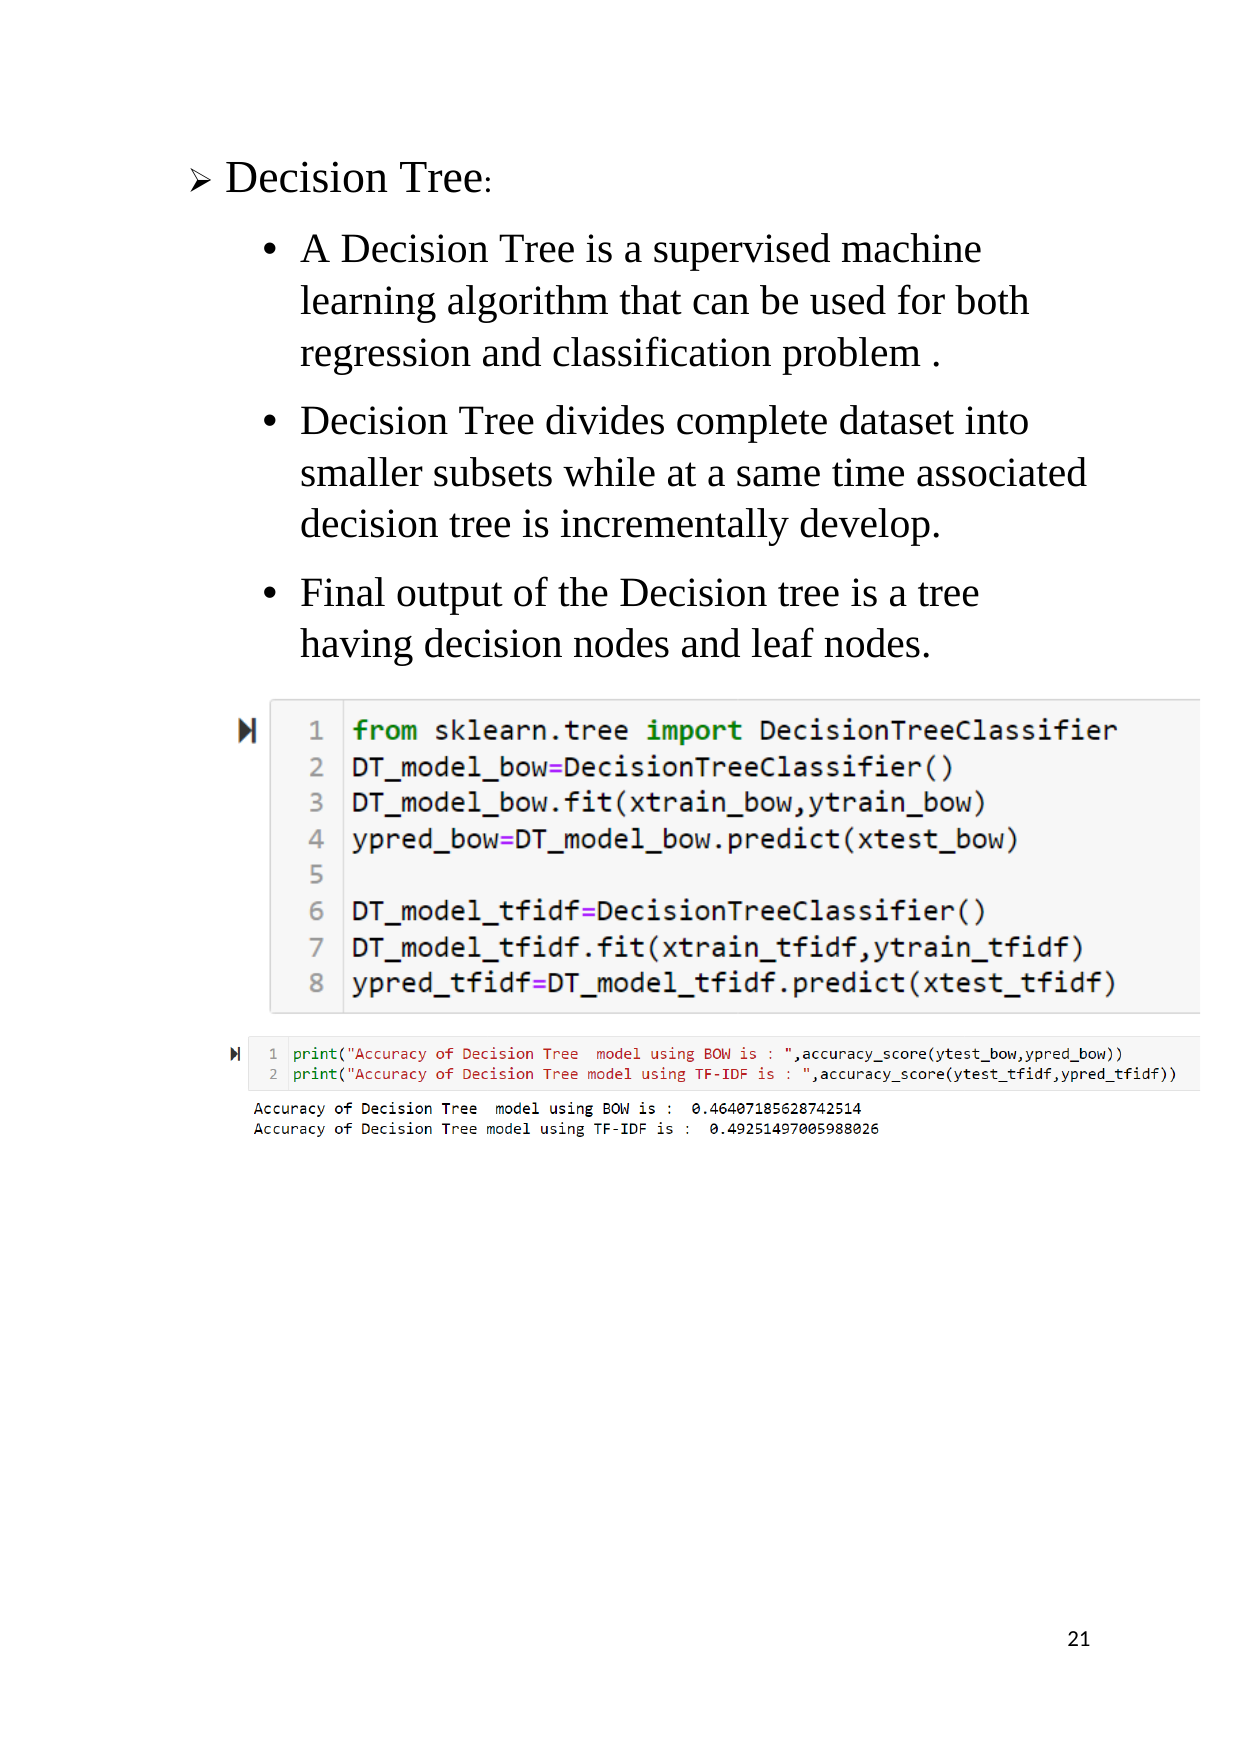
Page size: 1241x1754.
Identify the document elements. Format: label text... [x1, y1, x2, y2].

list A Decision Tree is a supervised machine learning algorithm that can be used for both regression and classification problem . [262, 223, 1090, 375]
list Decision Tree divides complete dataset into smaller subsets while at a same time associated decision tree is incrementally develop. [262, 395, 1090, 547]
list Decision Tree: [187, 150, 1090, 203]
picture [225, 1034, 1200, 1150]
list Final output of the Decision tree is a tree having decision nodes and leaf nodes. [262, 567, 1090, 667]
picture [225, 687, 1200, 1033]
